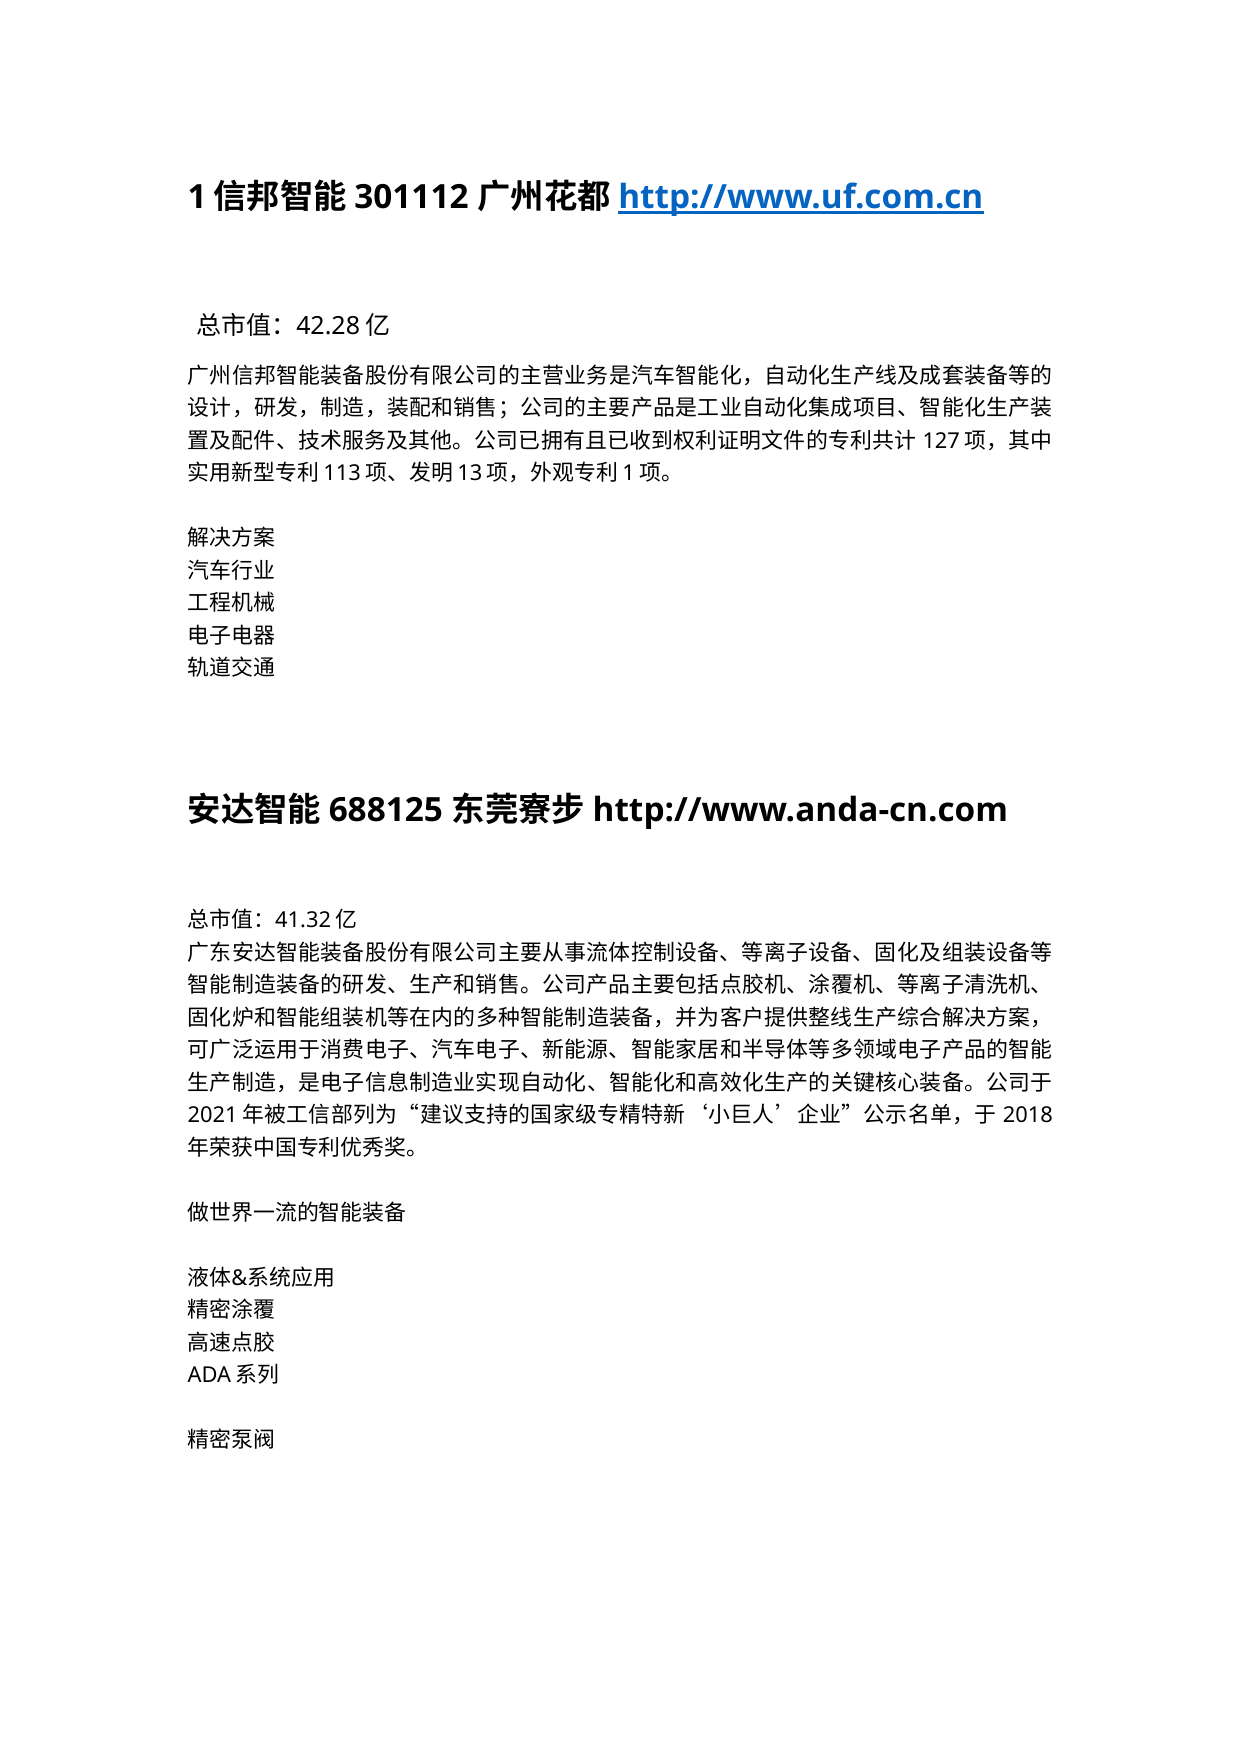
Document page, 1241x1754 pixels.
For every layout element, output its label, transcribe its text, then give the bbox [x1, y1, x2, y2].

text 汽车行业 [187, 552, 1053, 585]
text 做世界一流的智能装备 [187, 1194, 1053, 1227]
text 工程机械 [187, 585, 1053, 617]
text 广东安达智能装备股份有限公司主要从事流体控制设备、等离子设备、固化及组装设备等智能制造装备的研发、生产和销售。公司产品主要包括点胶机、涂覆机、等离子清洗机、固化炉和智能组装机等在内的多种智能制造装备，并为客户提供整线生产综合解决方案，可广泛运用于消费电子、汽车电子、新能源、智能家居和半导体等多领域电子产品的智能生产制造，是电子信息制造业实现自动化、智能化和高效化生产的关键核心装备。公司于2021年被工信部列为“建议支持的国家级专精特新‘小巨人’企业”公示名单，于2018年荣获中国专利优秀奖。 [187, 934, 1053, 1162]
text 广州信邦智能装备股份有限公司的主营业务是汽车智能化，自动化生产线及成套装备等的设计，研发，制造，装配和销售；公司的主要产品是工业自动化集成项目、智能化生产装置及配件、技术服务及其他。公司已拥有且已收到权利证明文件的专利共计127项，其中实用新型专利113项、发明13项，外观专利1项。 [187, 357, 1053, 487]
text 液体&系统应用 [187, 1259, 1053, 1292]
subtitle 1信邦智能 301112 广州花都 http://www.uf.com.cn [187, 162, 1053, 227]
text 解决方案 [187, 520, 1053, 552]
text ADA系列 [187, 1357, 1053, 1389]
text 精密涂覆 [187, 1292, 1053, 1324]
text 总市值：41.32亿 [187, 902, 1053, 934]
text 高速点胶 [187, 1324, 1053, 1357]
text 精密泵阀 [187, 1422, 1053, 1454]
text 轨道交通 [187, 650, 1053, 682]
subtitle 安达智能 688125 东莞寮步 http://www.anda-cn.com [187, 774, 1053, 839]
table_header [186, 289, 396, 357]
text 电子电器 [187, 617, 1053, 650]
